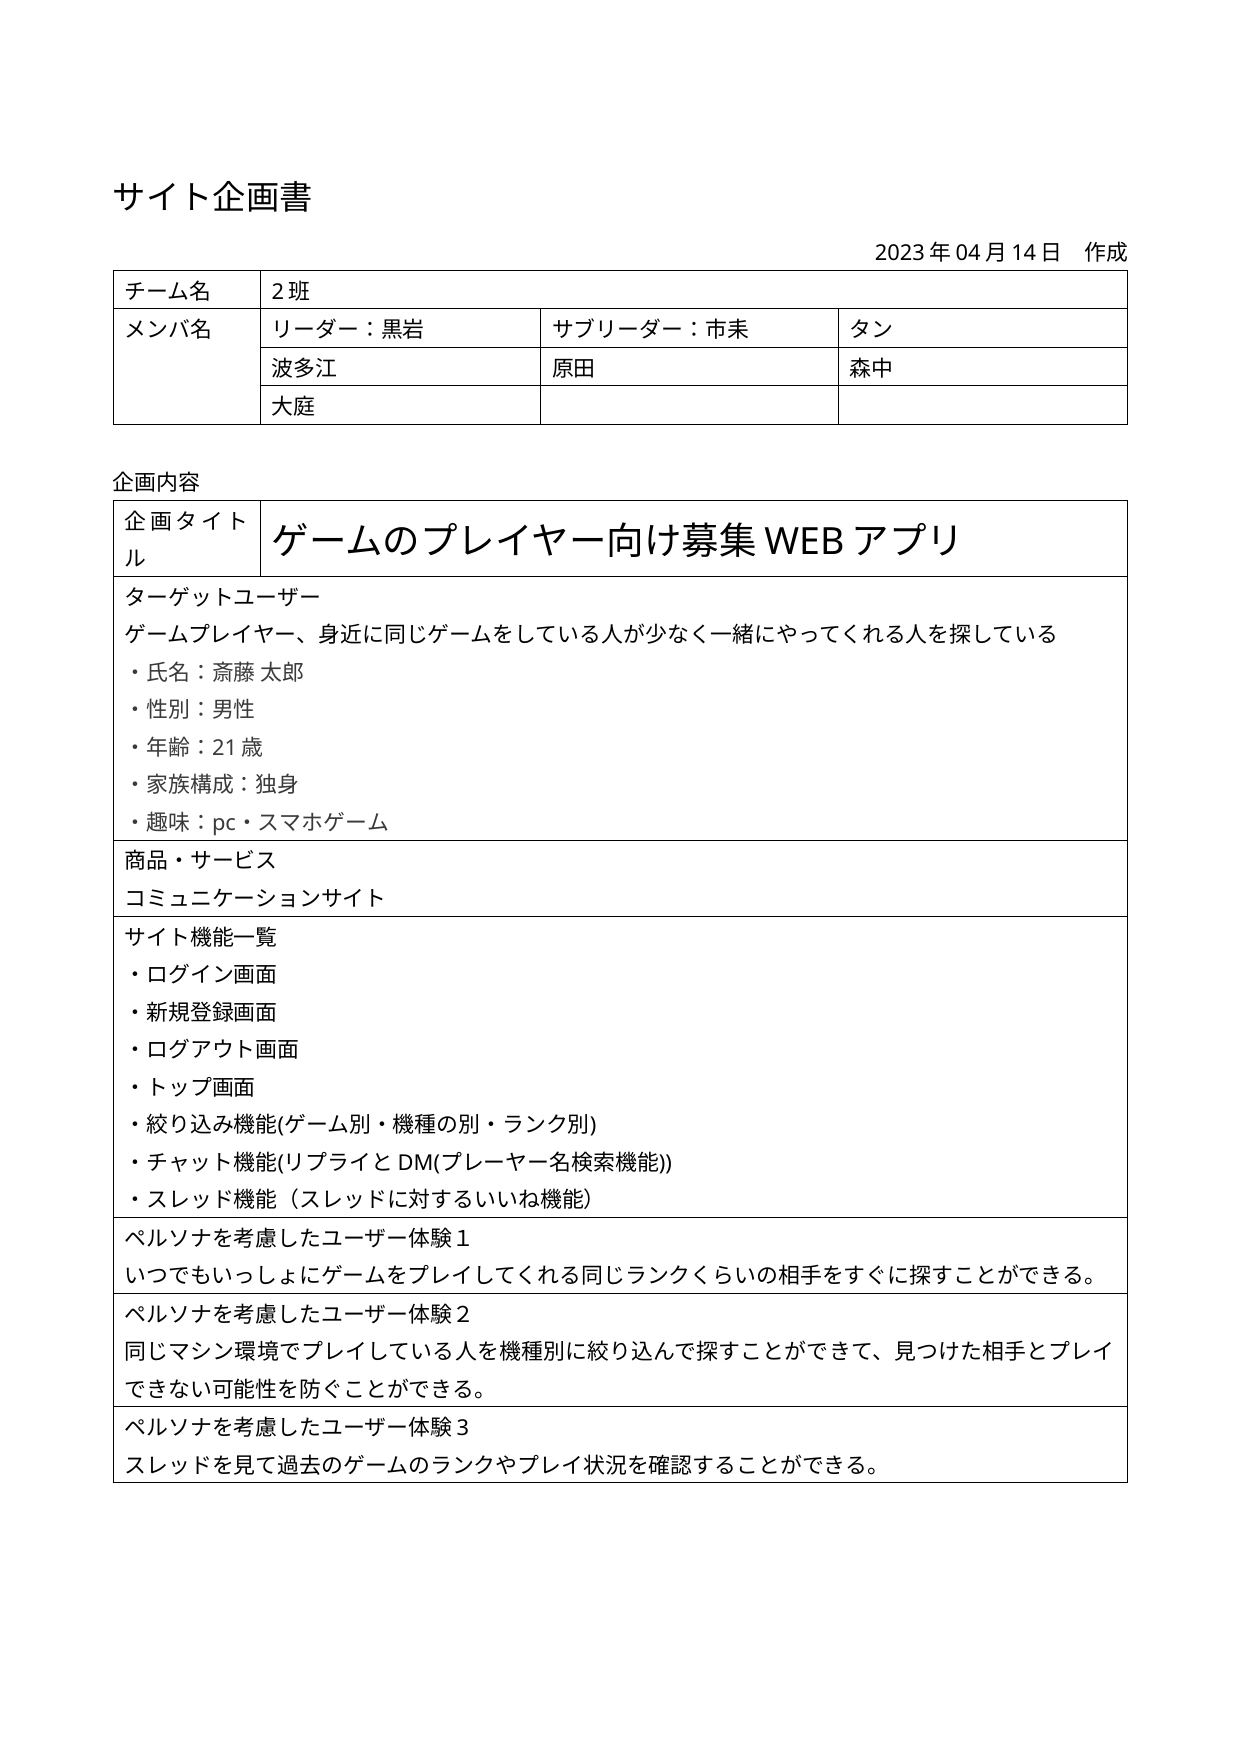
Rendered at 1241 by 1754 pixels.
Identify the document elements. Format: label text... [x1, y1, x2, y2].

table_cell ペルソナを考慮したユーザー体験１ いつでもいっしょにゲームをプレイしてくれる同じランクくらいの相手をすぐに探すことができる。 [114, 1218, 1127, 1293]
table_cell タン [839, 309, 1127, 347]
table_cell サブリーダー：市耒 [541, 309, 838, 347]
table_cell ペルソナを考慮したユーザー体験3 スレッドを見て過去のゲームのランクやプレイ状況を確認することができる。 [114, 1407, 1127, 1482]
table_header 企画タイトル [114, 501, 260, 576]
table_header ゲームのプレイヤー向け募集WEBアプリ [261, 501, 1127, 576]
table_header チーム名 [114, 271, 260, 308]
text サイト企画書 [112, 157, 1128, 232]
table_cell 大庭 [261, 386, 540, 424]
table_cell ペルソナを考慮したユーザー体験２ 同じマシン環境でプレイしている人を機種別に絞り込んで探すことができて、見つけた相手とプレイできない可能性を防ぐことができる。 [114, 1294, 1127, 1406]
table_cell 森中 [839, 348, 1127, 385]
table_cell [541, 386, 838, 424]
table_header 2班 [261, 271, 1127, 308]
table_cell 商品・サービス コミュニケーションサイト [114, 841, 1127, 916]
table_cell サイト機能一覧 ・ログイン画面 ・新規登録画面 ・ログアウト画面 ・トップ画面 ・絞り込み機能(ゲーム別・機種の別・ランク別) ・チャット機能(リプライとDM(プレーヤー名検索機能)) ・スレッド機能（スレッドに対するいいね機能） [114, 917, 1127, 1217]
table_cell 波多江 [261, 348, 540, 385]
text 企画内容 [112, 462, 1128, 500]
table_cell メンバ名 [114, 309, 260, 424]
table_cell ターゲットユーザー ゲームプレイヤー、身近に同じゲームをしている人が少なく一緒にやってくれる人を探している ・氏名：斎藤 太郎 ・性別：男性 ・年齢：21歳 ・家族構成：独身 ・趣味：pc・スマホゲーム [114, 577, 1127, 839]
text 2023年04月14日 作成 [112, 232, 1128, 270]
table_cell [839, 386, 1127, 424]
table_cell リーダー：黒岩 [261, 309, 540, 347]
table_cell 原田 [541, 348, 838, 385]
